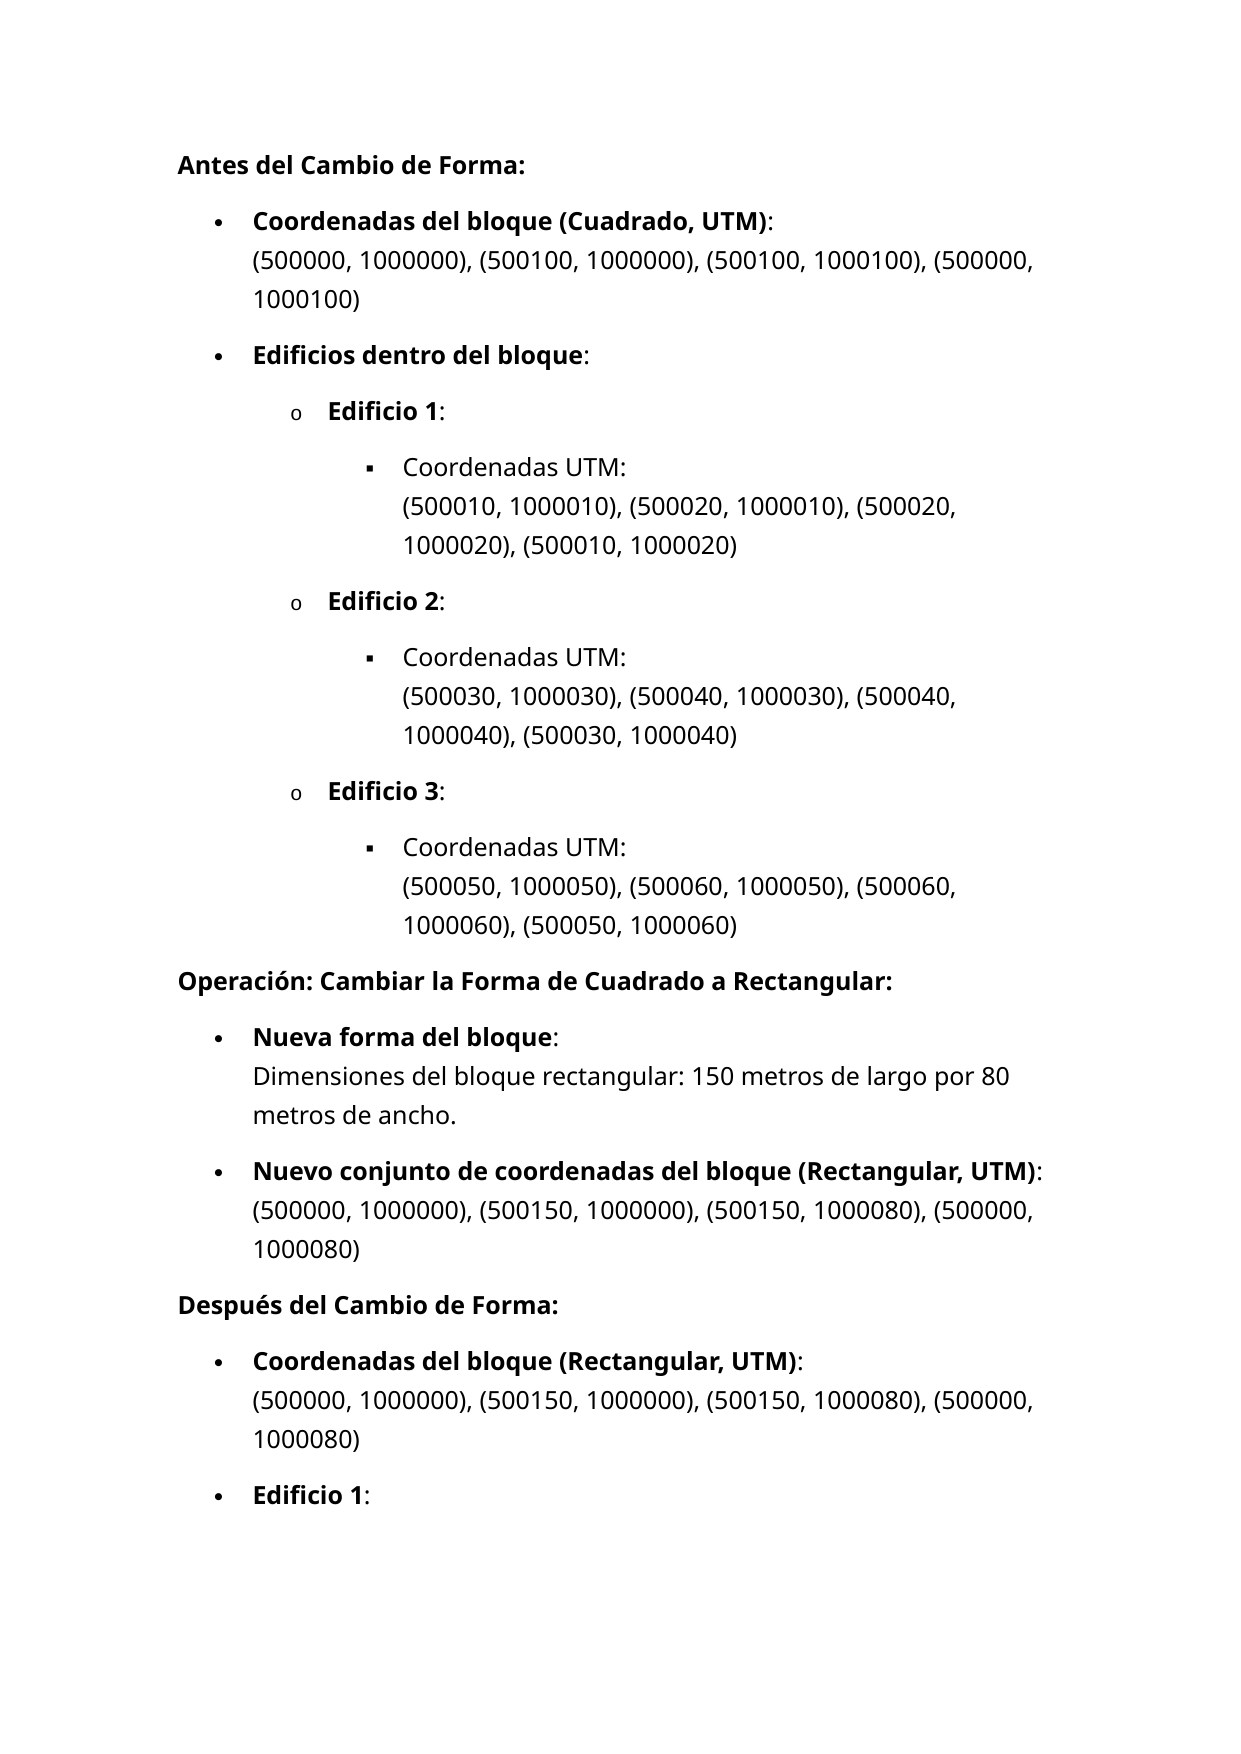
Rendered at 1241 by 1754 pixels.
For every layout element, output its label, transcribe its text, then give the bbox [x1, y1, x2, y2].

list Coordenadas UTM: (500030, 1000030), (500040, 1000030), (500040, 1000040), (500030, 1000040) [365, 639, 1063, 752]
list Edificios dentro del bloque: [215, 338, 1063, 372]
list Nueva forma del bloque: Dimensiones del bloque rectangular: 150 metros de largo por 80 metros de ancho. [215, 1019, 1063, 1132]
list Coordenadas UTM: (500010, 1000010), (500020, 1000010), (500020, 1000020), (500010, 1000020) [365, 449, 1063, 562]
list Coordenadas del bloque (Rectangular, UTM): (500000, 1000000), (500150, 1000000), (500150, 1000080), (500000, 1000080) [215, 1343, 1063, 1456]
list Edificio 1: [215, 1478, 1063, 1512]
text Después del Cambio de Forma: [177, 1288, 1063, 1322]
list Edificio 1: [290, 393, 1063, 427]
list Edificio 2: [290, 583, 1063, 617]
text Operación: Cambiar la Forma de Cuadrado a Rectangular: [177, 963, 1063, 997]
list Coordenadas del bloque (Cuadrado, UTM): (500000, 1000000), (500100, 1000000), (500100, 1000100), (500000, 1000100) [215, 203, 1063, 316]
list Nuevo conjunto de coordenadas del bloque (Rectangular, UTM): (500000, 1000000), (500150, 1000000), (500150, 1000080), (500000, 1000080) [215, 1153, 1063, 1266]
list Edificio 3: [290, 773, 1063, 807]
text Antes del Cambio de Forma: [177, 148, 1063, 182]
list Coordenadas UTM: (500050, 1000050), (500060, 1000050), (500060, 1000060), (500050, 1000060) [365, 829, 1063, 942]
